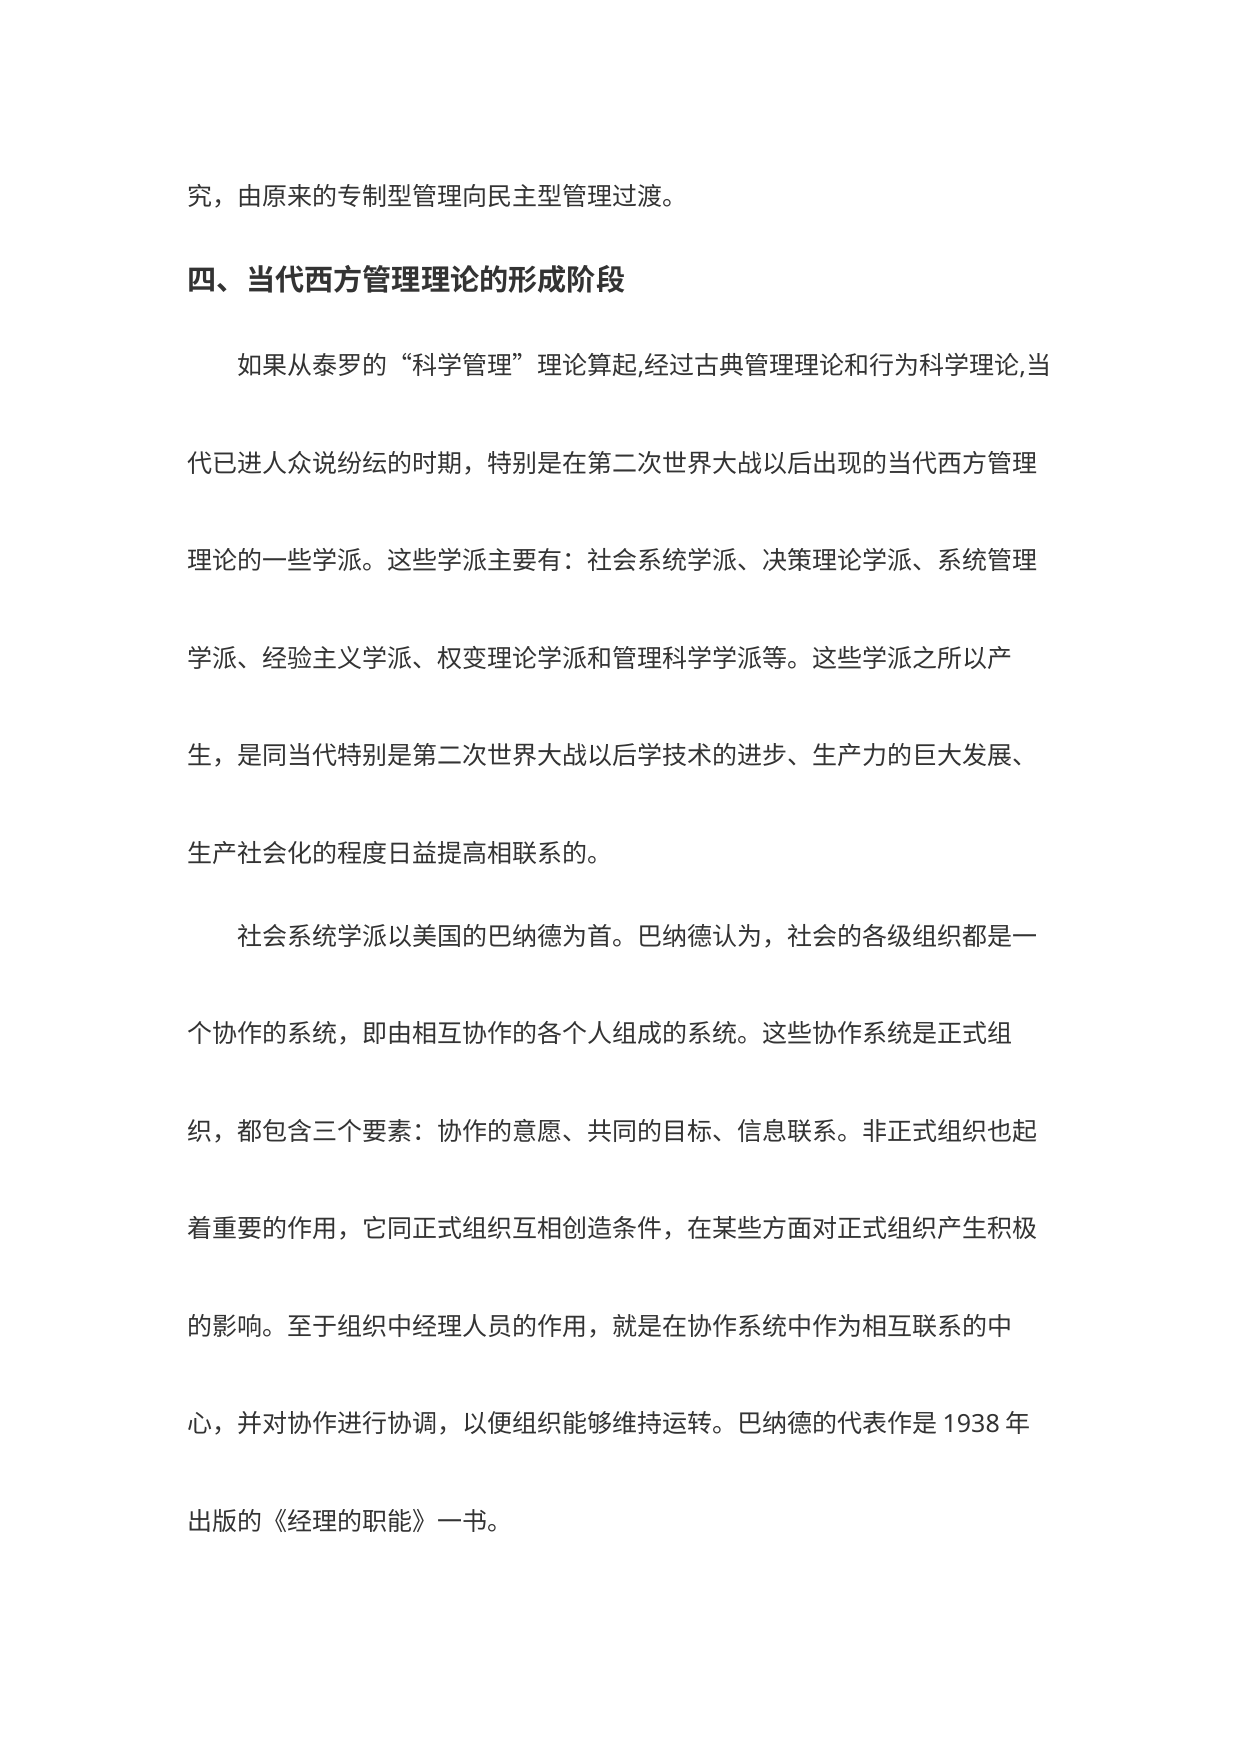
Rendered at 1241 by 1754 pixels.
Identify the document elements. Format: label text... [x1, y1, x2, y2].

list 社会系统学派以美国的巴纳德为首。巴纳德认为，社会的各级组织都是一个协作的系统，即由相互协作的各个人组成的系统。这些协作系统是正式组织，都包含三个要素：协作的意愿、共同的目标、信息联系。非正式组织也起着重要的作用，它同正式组织互相创造条件，在某些方面对正式组织产生积极的影响。至于组织中经理人员的作用，就是在协作系统中作为相互联系的中心，并对协作进行协调，以便组织能够维持运转。巴纳德的代表作是1938年出版的《经理的职能》一书。 [187, 902, 1053, 1552]
list 四、当代西方管理理论的形成阶段 [187, 245, 1053, 310]
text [187, 162, 1053, 227]
list 如果从泰罗的“科学管理”理论算起,经过古典管理理论和行为科学理论,当代已进人众说纷纭的时期，特别是在第二次世界大战以后出现的当代西方管理理论的一些学派。这些学派主要有：社会系统学派、决策理论学派、系统管理学派、经验主义学派、权变理论学派和管理科学学派等。这些学派之所以产生，是同当代特别是第二次世界大战以后学技术的进步、生产力的巨大发展、生产社会化的程度日益提高相联系的。 [187, 331, 1053, 884]
